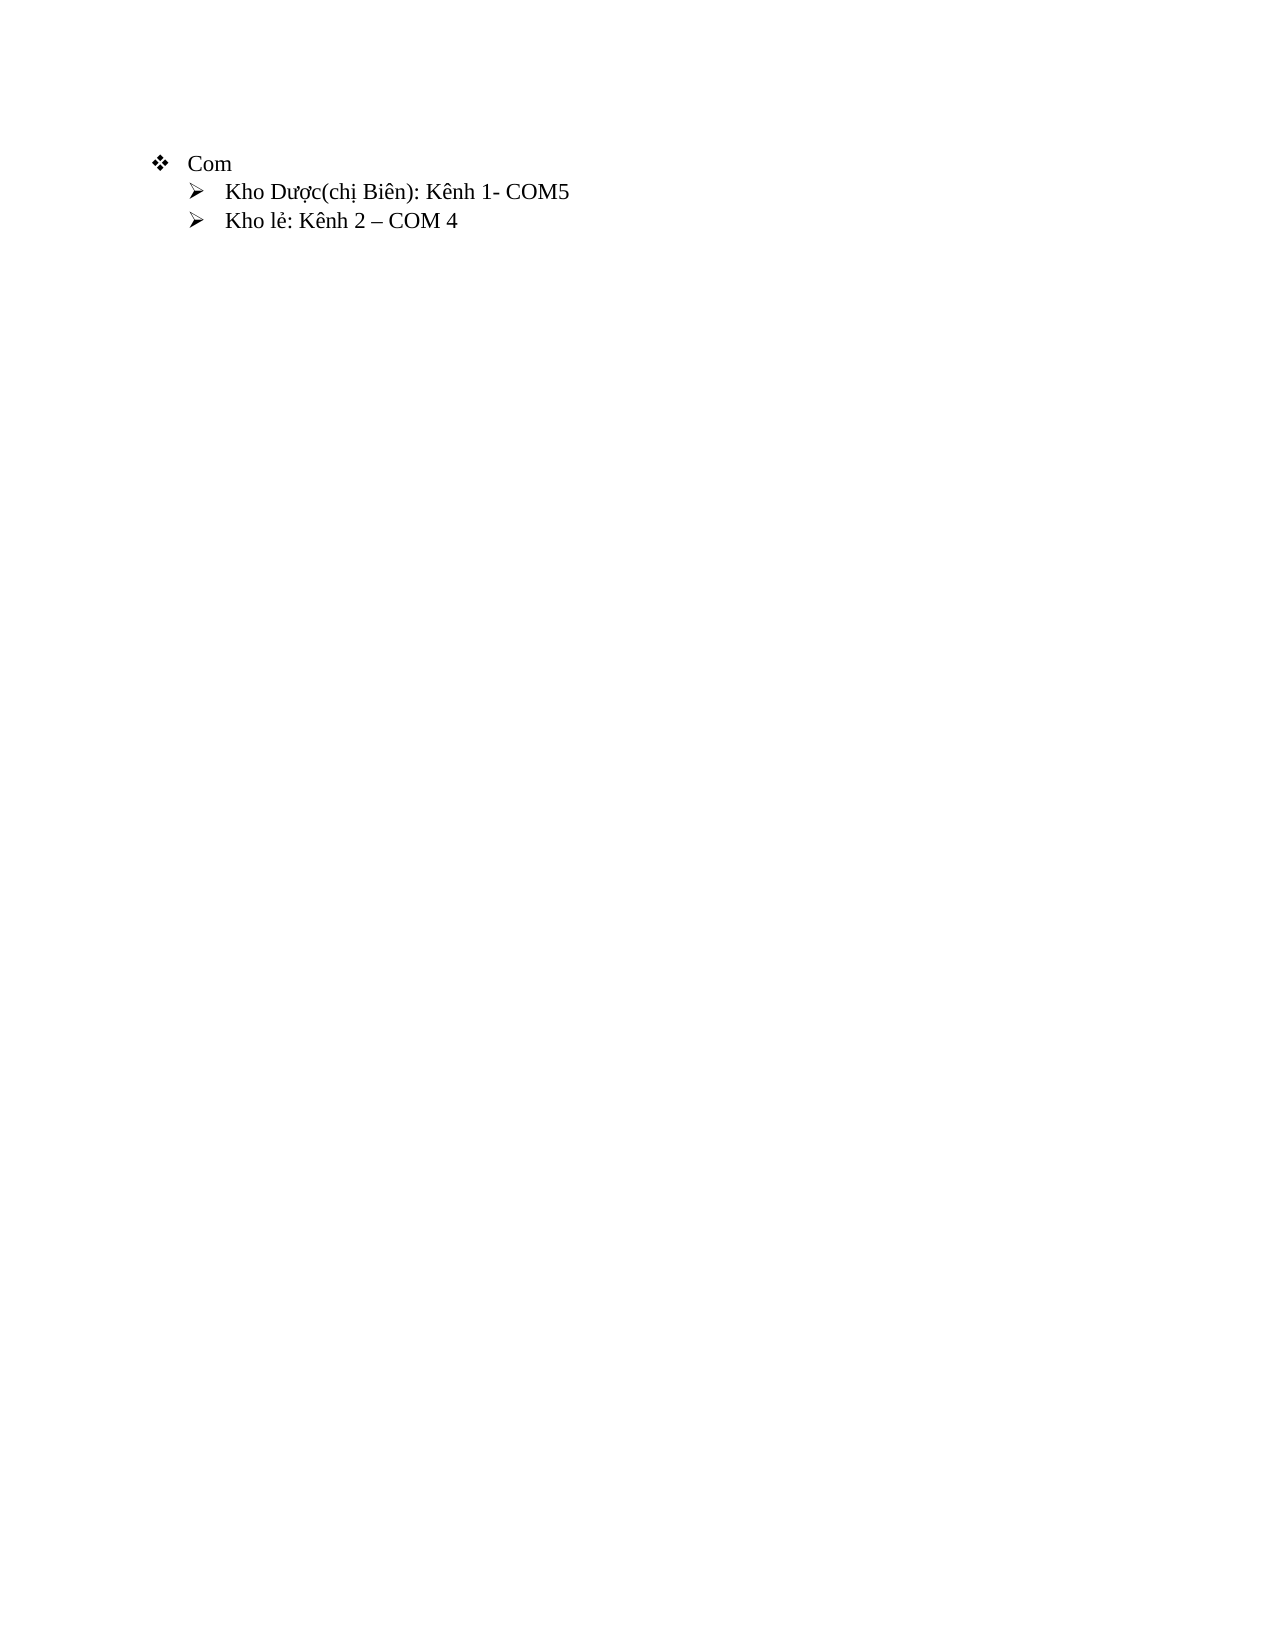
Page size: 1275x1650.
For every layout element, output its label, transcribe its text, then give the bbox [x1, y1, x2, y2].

list Kho lẻ: Kênh 2 – COM 4 [187, 207, 1125, 233]
list Com [150, 150, 1125, 176]
list Kho Dược(chị Biên): Kênh 1- COM5 [187, 178, 1125, 205]
